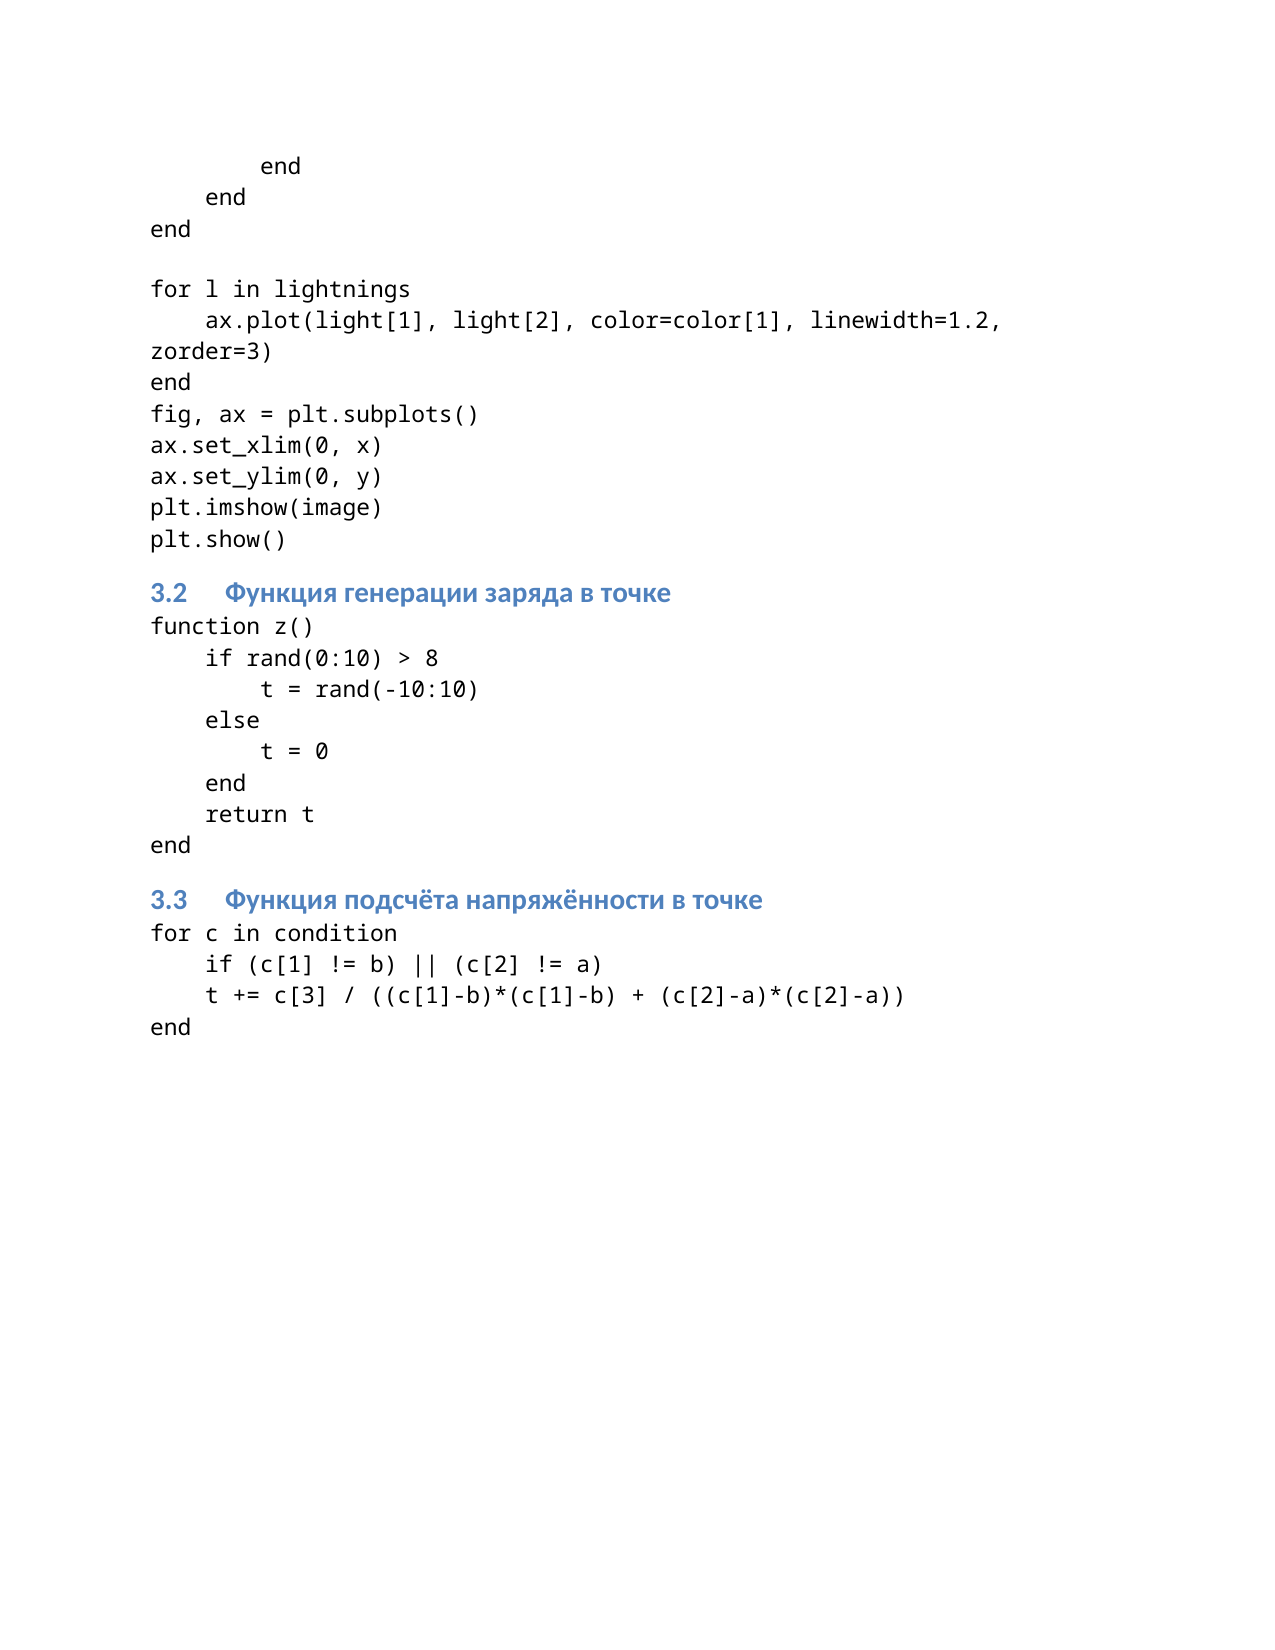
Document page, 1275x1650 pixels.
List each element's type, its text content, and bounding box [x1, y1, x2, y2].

subtitle 3.2 Функция генерации заряда в точке [150, 574, 1125, 610]
subtitle 3.3 Функция подсчёта напряжённости в точке [150, 881, 1125, 917]
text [150, 150, 1125, 554]
text function z() if rand(0:10) > 8 t = rand(-10:10) else t = 0 end return t end [150, 610, 1125, 860]
text for c in condition if (c[1] != b) || (c[2] != a) t += c[3] / ((c[1]-b)*(c[1]-b) + (c[2]-a)*(c[2]-a)) end [150, 917, 1125, 1042]
